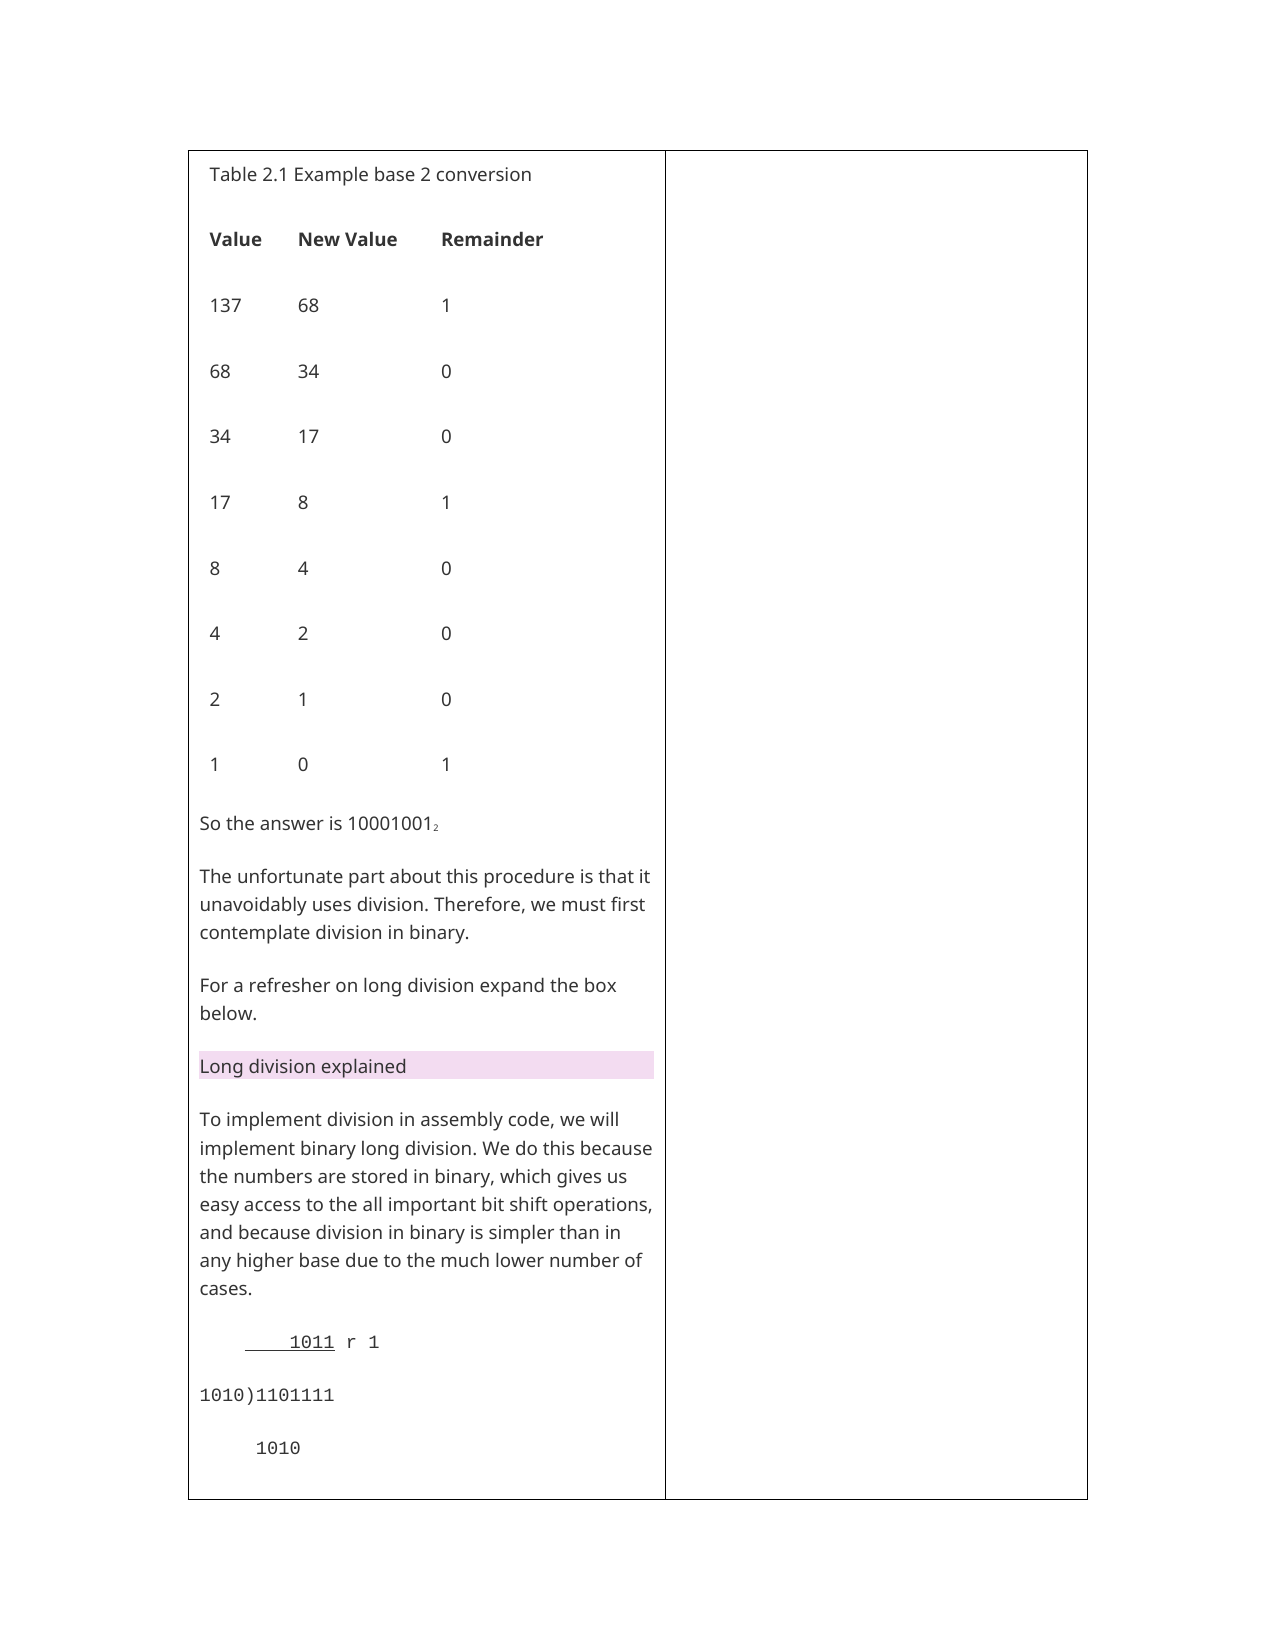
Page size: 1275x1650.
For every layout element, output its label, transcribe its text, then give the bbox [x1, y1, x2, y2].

table_header [666, 151, 1087, 1499]
